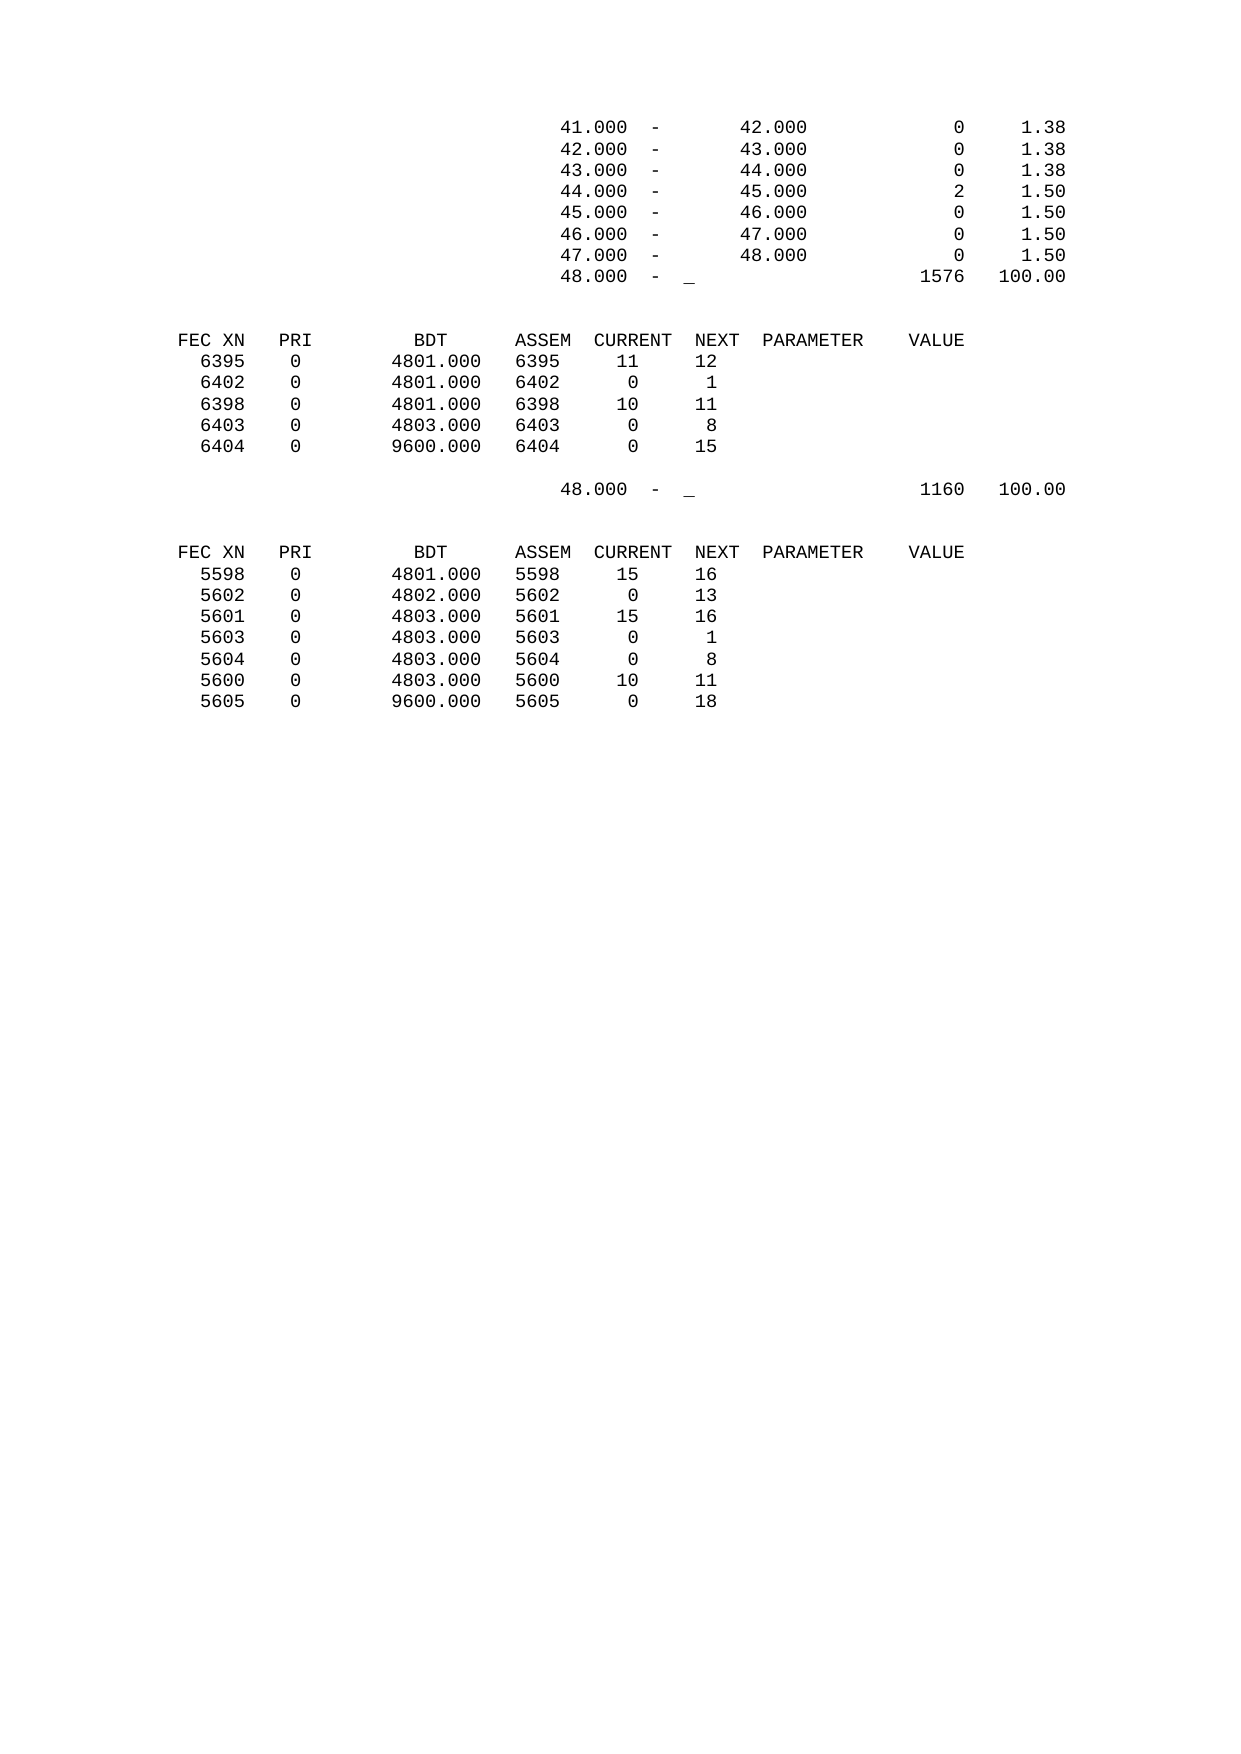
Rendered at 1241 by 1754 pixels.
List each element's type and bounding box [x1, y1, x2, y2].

table_header [166, 118, 1139, 713]
